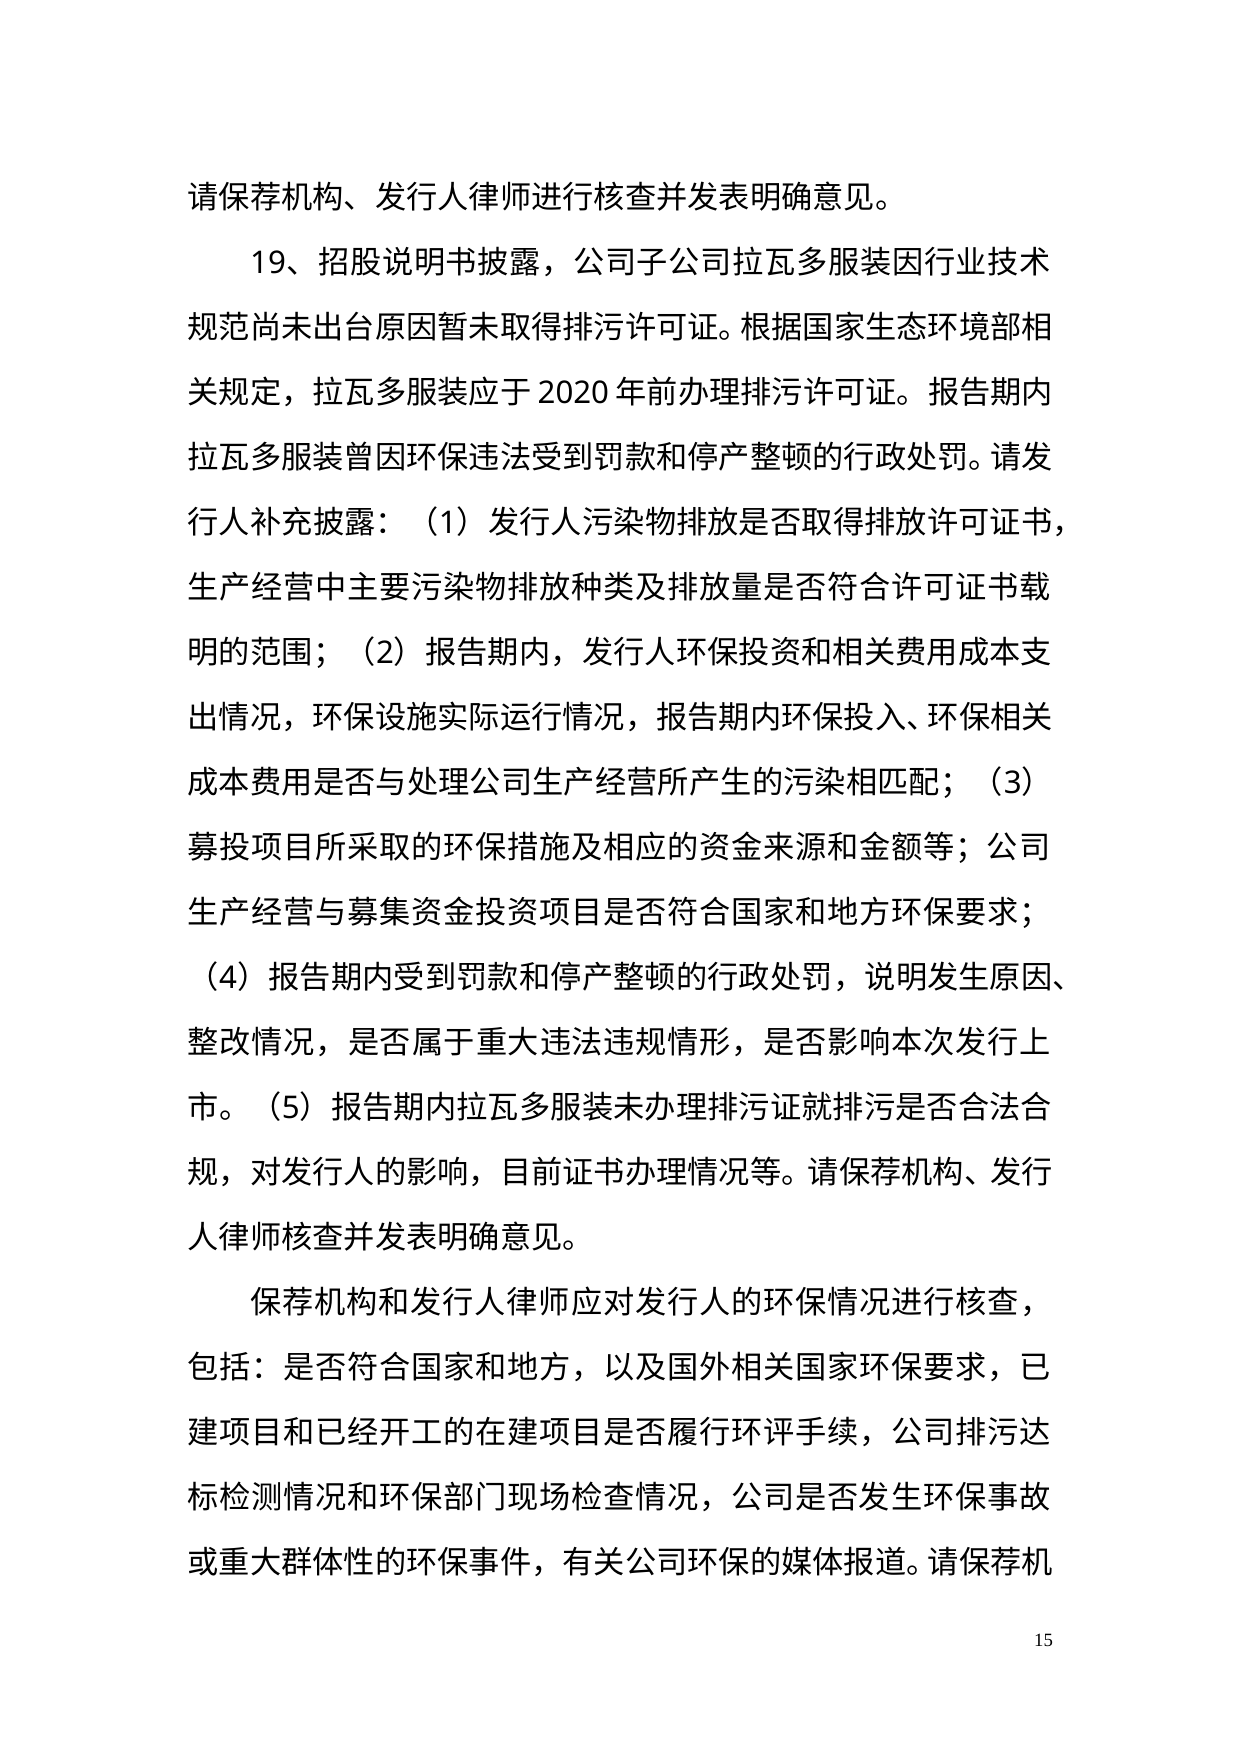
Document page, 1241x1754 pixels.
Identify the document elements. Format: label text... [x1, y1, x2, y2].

text 18、招股说明书披露，发行人拥有4项商标，另有4项域名。请发行人披露：（1）发行人拥有的商标等知识产权的权属是否明确、有无瑕疵、有无被终止、宣布无效以及侵害他人权利的情形；（2）相关商标的内部控制制度是否建立健全并有效运行等。请保荐机构、发行人律师进行核查并发表明确意见。 [187, 162, 1053, 487]
text 19、招股说明书披露，公司子公司拉瓦多服装因行业技术规范尚未出台原因暂未取得排污许可证。根据国家生态环境部相关规定，拉瓦多服装应于2020年前办理排污许可证。报告期内，拉瓦多服装曾因环保违法受到罚款和停产整顿的行政处罚。请发行人补充披露：（1）发行人污染物排放是否取得排放许可证书，生产经营中主要污染物排放种类及排放量是否符合许可证书载明的范围；（2）报告期内，发行人环保投资和相关费用成本支出情况，环保设施实际运行情况，报告期内环保投入、环保相关成本费用是否与处理公司生产经营所产生的污染相匹配；（3）募投项目所采取的环保措施及相应的资金来源和金额等；公司生产经营与募集资金投资项目是否符合国家和地方环保要求；（4）报告期内受到罚款和停产整顿的行政处罚，说明发生原因、整改情况，是否属于重大违法违规情形，是否影响本次发行上市。（5）报告期内拉瓦多服装未办理排污证就排污是否合法合规，对发行人的影响，目前证书办理情况等。请保荐机构、发行人律师核查并发表明确意见。 [187, 487, 1053, 1527]
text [187, 1527, 1053, 1592]
